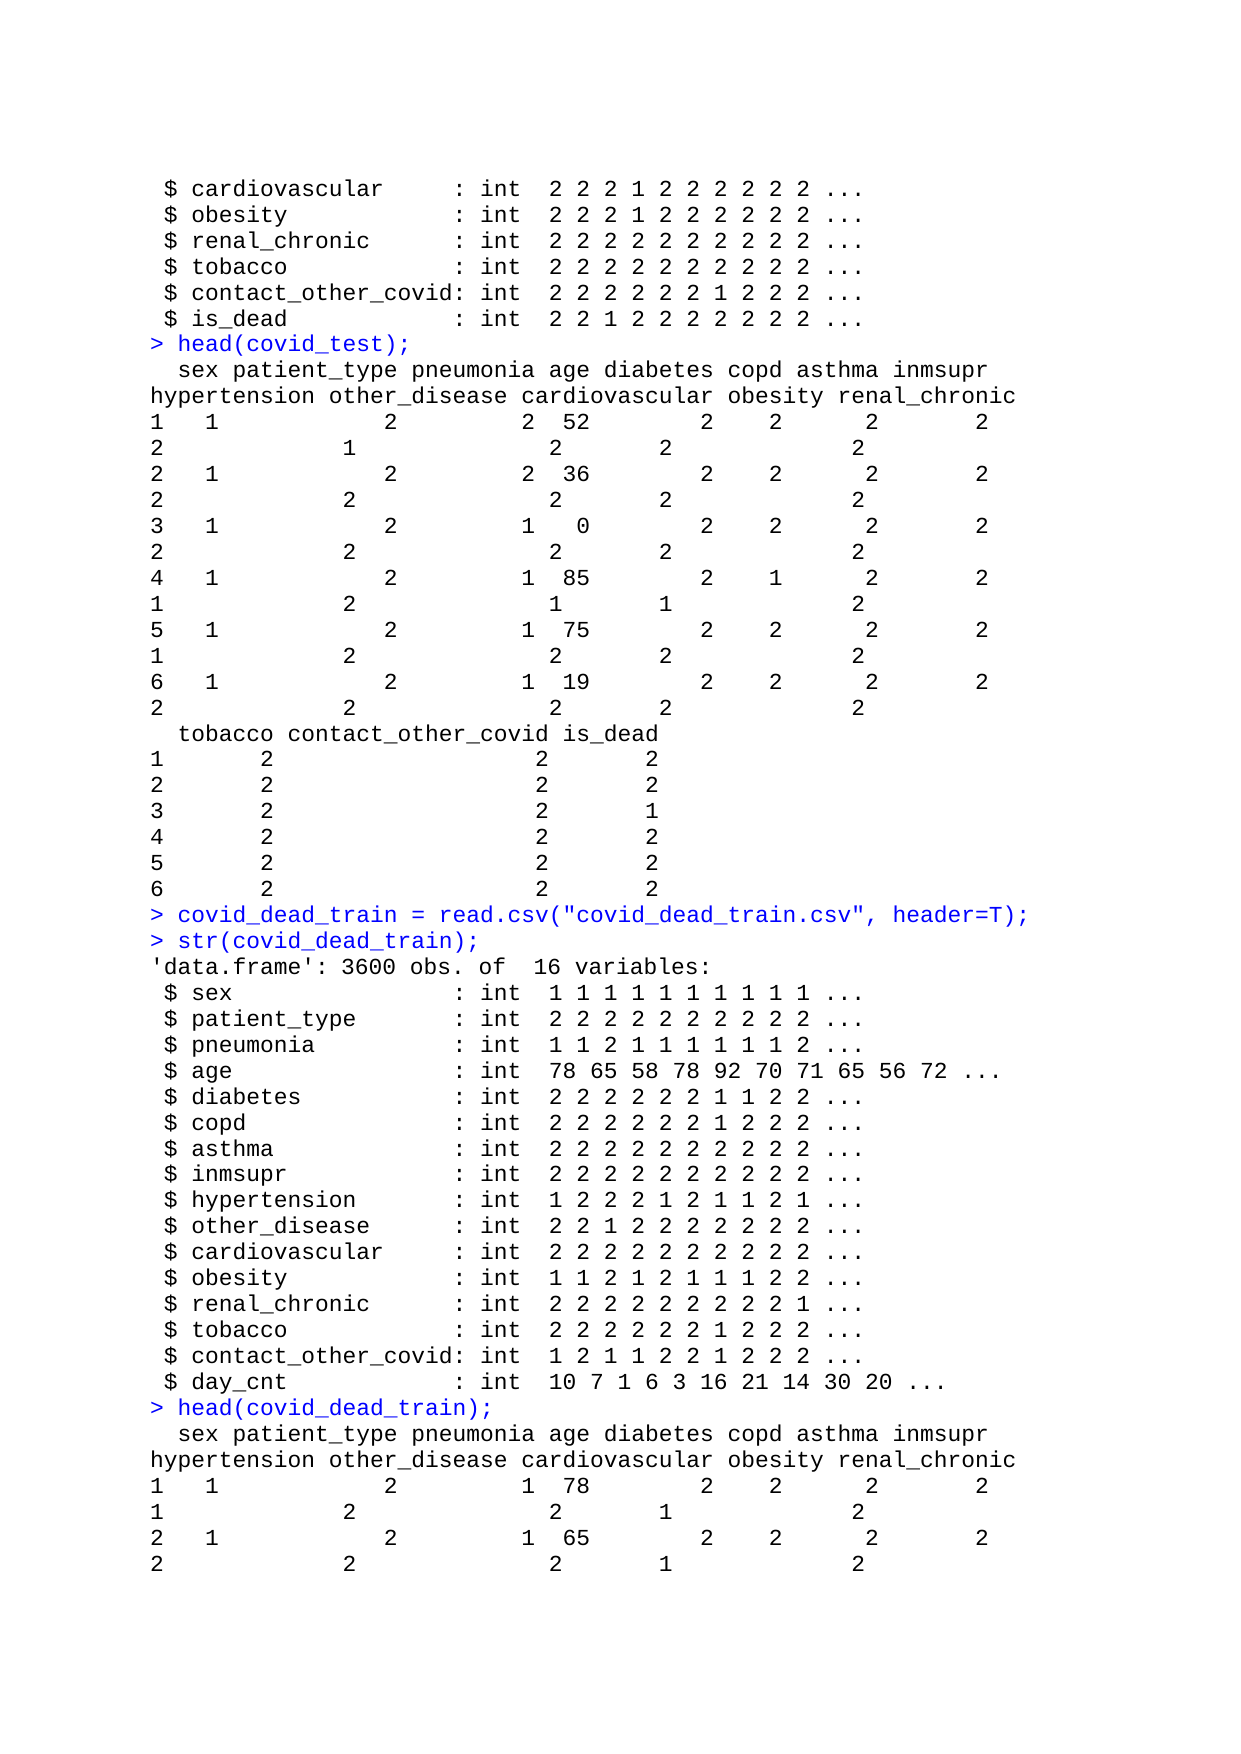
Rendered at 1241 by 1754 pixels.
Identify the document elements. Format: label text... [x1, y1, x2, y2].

text > str(covid_dead_train); [150, 929, 1090, 955]
text sex patient_type pneumonia age diabetes copd asthma inmsupr hypertension other_disease cardiovascular obesity renal_chronic [150, 1422, 1090, 1474]
text $ age : int 78 65 58 78 92 70 71 65 56 72 ... [150, 1059, 1090, 1085]
text 'data.frame': 3600 obs. of 16 variables: [150, 955, 1090, 981]
text $ contact_other_covid: int 2 2 2 2 2 2 1 2 2 2 ... [150, 281, 1090, 307]
text $ asthma : int 2 2 2 2 2 2 2 2 2 2 ... [150, 1137, 1090, 1163]
text $ pneumonia : int 1 1 2 1 1 1 1 1 1 2 ... [150, 1033, 1090, 1059]
text 2 1 2 1 65 2 2 2 2 2 2 2 1 2 [150, 1526, 1090, 1578]
text 6 2 2 2 [150, 877, 1090, 903]
text > head(covid_dead_train); [150, 1396, 1090, 1422]
text $ sex : int 1 1 1 1 1 1 1 1 1 1 ... [150, 981, 1090, 1007]
text $ other_disease : int 2 2 1 2 2 2 2 2 2 2 ... [150, 1215, 1090, 1241]
text $ obesity : int 2 2 2 1 2 2 2 2 2 2 ... [150, 203, 1090, 229]
text $ renal_chronic : int 2 2 2 2 2 2 2 2 2 2 ... [150, 229, 1090, 255]
text $ tobacco : int 2 2 2 2 2 2 2 2 2 2 ... [150, 255, 1090, 281]
text $ obesity : int 1 1 2 1 2 1 1 1 2 2 ... [150, 1267, 1090, 1292]
text 5 1 2 1 75 2 2 2 2 1 2 2 2 2 [150, 618, 1090, 670]
text $ patient_type : int 2 2 2 2 2 2 2 2 2 2 ... [150, 1007, 1090, 1033]
text 3 2 2 1 [150, 800, 1090, 826]
text 6 1 2 1 19 2 2 2 2 2 2 2 2 2 [150, 670, 1090, 722]
text $ day_cnt : int 10 7 1 6 3 16 21 14 30 20 ... [150, 1370, 1090, 1396]
text $ is_dead : int 2 2 1 2 2 2 2 2 2 2 ... [150, 307, 1090, 333]
text 4 2 2 2 [150, 826, 1090, 852]
text 3 1 2 1 0 2 2 2 2 2 2 2 2 2 [150, 514, 1090, 566]
text 1 2 2 2 [150, 748, 1090, 774]
text $ cardiovascular : int 2 2 2 1 2 2 2 2 2 2 ... [150, 177, 1090, 203]
text $ copd : int 2 2 2 2 2 2 1 2 2 2 ... [150, 1111, 1090, 1137]
text $ tobacco : int 2 2 2 2 2 2 1 2 2 2 ... [150, 1318, 1090, 1344]
text $ contact_other_covid: int 1 2 1 1 2 2 1 2 2 2 ... [150, 1344, 1090, 1370]
text sex patient_type pneumonia age diabetes copd asthma inmsupr hypertension other_disease cardiovascular obesity renal_chronic [150, 359, 1090, 411]
text 5 2 2 2 [150, 852, 1090, 877]
text > covid_dead_train = read.csv("covid_dead_train.csv", header=T); [150, 903, 1090, 929]
text 2 2 2 2 [150, 774, 1090, 800]
text 4 1 2 1 85 2 1 2 2 1 2 1 1 2 [150, 566, 1090, 618]
text > head(covid_test); [150, 333, 1090, 359]
text 2 1 2 2 36 2 2 2 2 2 2 2 2 2 [150, 462, 1090, 514]
text $ diabetes : int 2 2 2 2 2 2 1 1 2 2 ... [150, 1085, 1090, 1111]
text $ renal_chronic : int 2 2 2 2 2 2 2 2 2 1 ... [150, 1292, 1090, 1318]
text $ cardiovascular : int 2 2 2 2 2 2 2 2 2 2 ... [150, 1241, 1090, 1267]
text $ inmsupr : int 2 2 2 2 2 2 2 2 2 2 ... [150, 1163, 1090, 1189]
text $ hypertension : int 1 2 2 2 1 2 1 1 2 1 ... [150, 1189, 1090, 1215]
text 1 1 2 2 52 2 2 2 2 2 1 2 2 2 [150, 411, 1090, 462]
text tobacco contact_other_covid is_dead [150, 722, 1090, 748]
text 1 1 2 1 78 2 2 2 2 1 2 2 1 2 [150, 1474, 1090, 1526]
